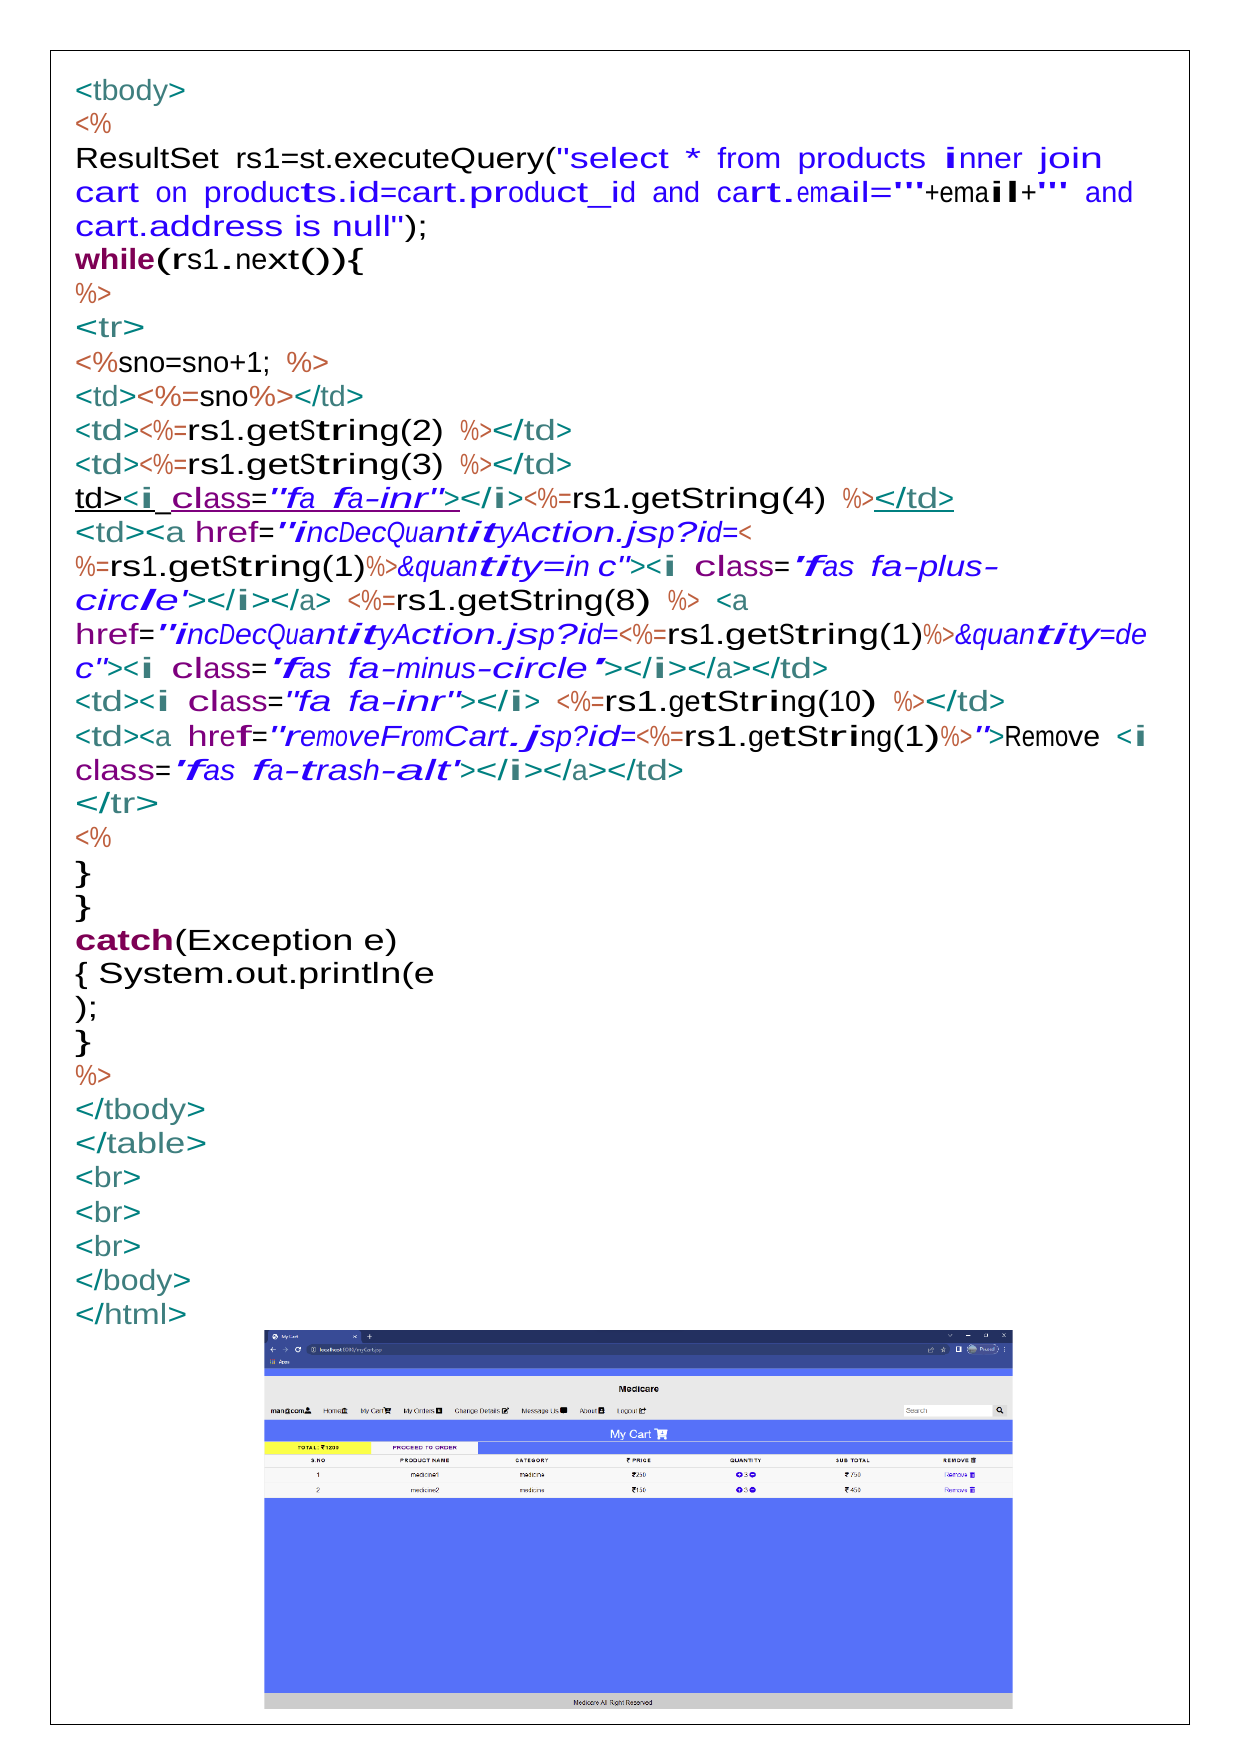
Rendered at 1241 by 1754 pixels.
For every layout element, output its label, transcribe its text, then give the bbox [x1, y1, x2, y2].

text <br> [75, 1229, 1180, 1263]
text while(rs1.next()){ [75, 242, 1180, 276]
text catch(Exception e){ System.out.println(e); [75, 923, 437, 1023]
text </html> [75, 1297, 1180, 1330]
text </body> [75, 1263, 1180, 1296]
text </tbody> [75, 1092, 1180, 1126]
text <br> [75, 1195, 1180, 1228]
text %> [75, 276, 1180, 310]
text <br> [75, 1161, 1180, 1194]
text td><i class="fa fa-inr"></i><%=rs1.getString(4) %></td> [75, 481, 1180, 515]
text } [75, 854, 1180, 888]
text <td><%=sno%></td> [75, 379, 1180, 412]
text <% [75, 107, 1180, 140]
text <td><%=rs1.getString(3) %></td> [75, 447, 1180, 481]
text </tr> [75, 786, 1180, 820]
text <tr> [75, 311, 1180, 344]
picture [264, 1330, 1013, 1709]
text <%sno=sno+1; %> [75, 344, 1180, 378]
text %> [75, 1058, 1180, 1092]
text </table> [75, 1127, 1180, 1160]
text ResultSet rs1=st.executeQuery("select * from products inner join cart on products.id=cart.product_id and cart.email='"+email+"' and cart.address is null"); [75, 141, 1166, 242]
text <td><a href="incDecQuantityAction.jsp?id=<%=rs1.getString(1)%>&quantity=in c"><i class='fas fa-plus-circle'></i></a> <%=rs1.getString(8) %> <a href="incDecQuantityAction.jsp?id=<%=rs1.getString(1)%>&quantity=de c"><i class='fas fa-minus-circle'></i></a></td> [75, 515, 1180, 684]
text <% [75, 820, 1180, 854]
text <tbody> [75, 73, 1180, 106]
text } [75, 1024, 1180, 1058]
text <td><%=rs1.getString(2) %></td> [75, 413, 1180, 447]
text <td><i class="fa fa-inr"></i> <%=rs1.getString(10) %></td> [75, 685, 1180, 718]
text } [75, 889, 1180, 922]
text <td><a href="removeFromCart.jsp?id=<%=rs1.getString(1)%>">Remove <i class='fas fa-trash-alt'></i></a></td> [75, 719, 1180, 786]
